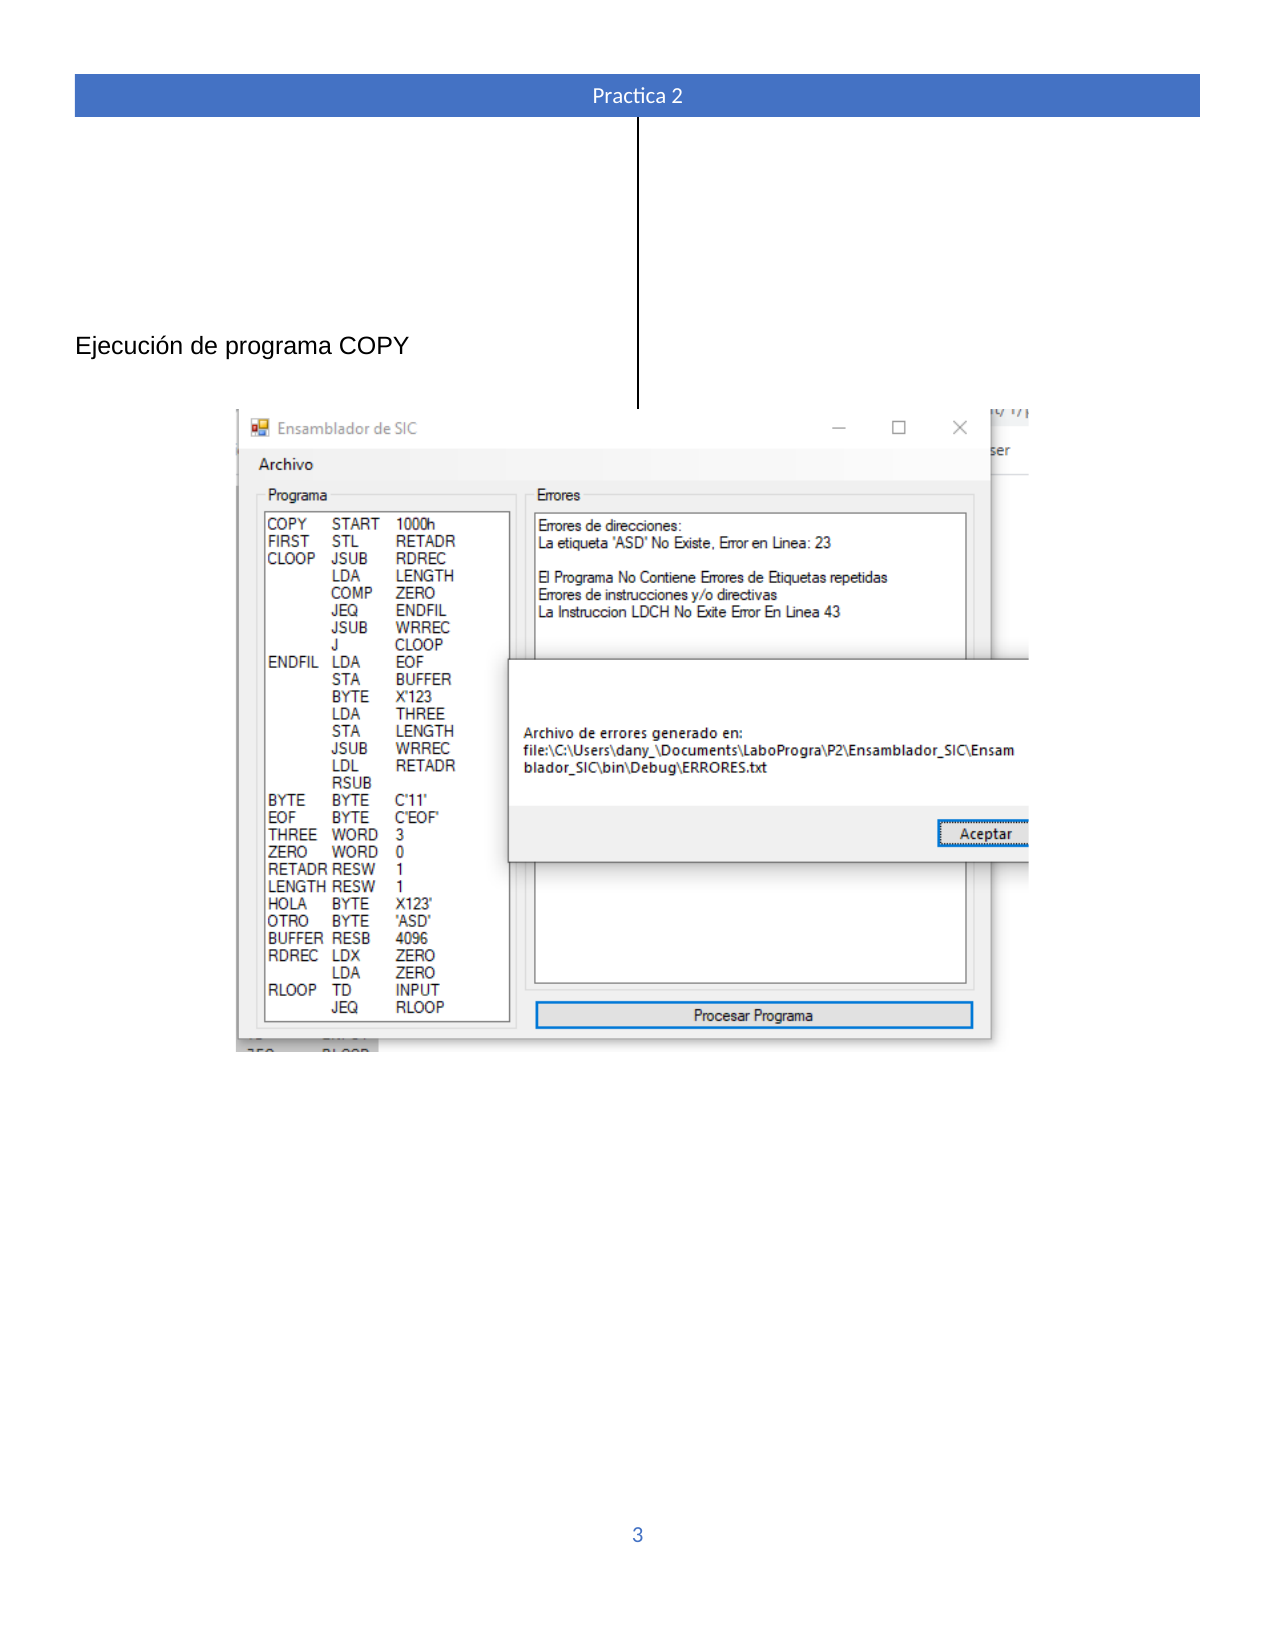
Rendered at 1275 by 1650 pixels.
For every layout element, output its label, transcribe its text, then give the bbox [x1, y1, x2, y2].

text Ejecución de programa COPY [75, 331, 600, 360]
picture [235, 409, 1030, 1052]
